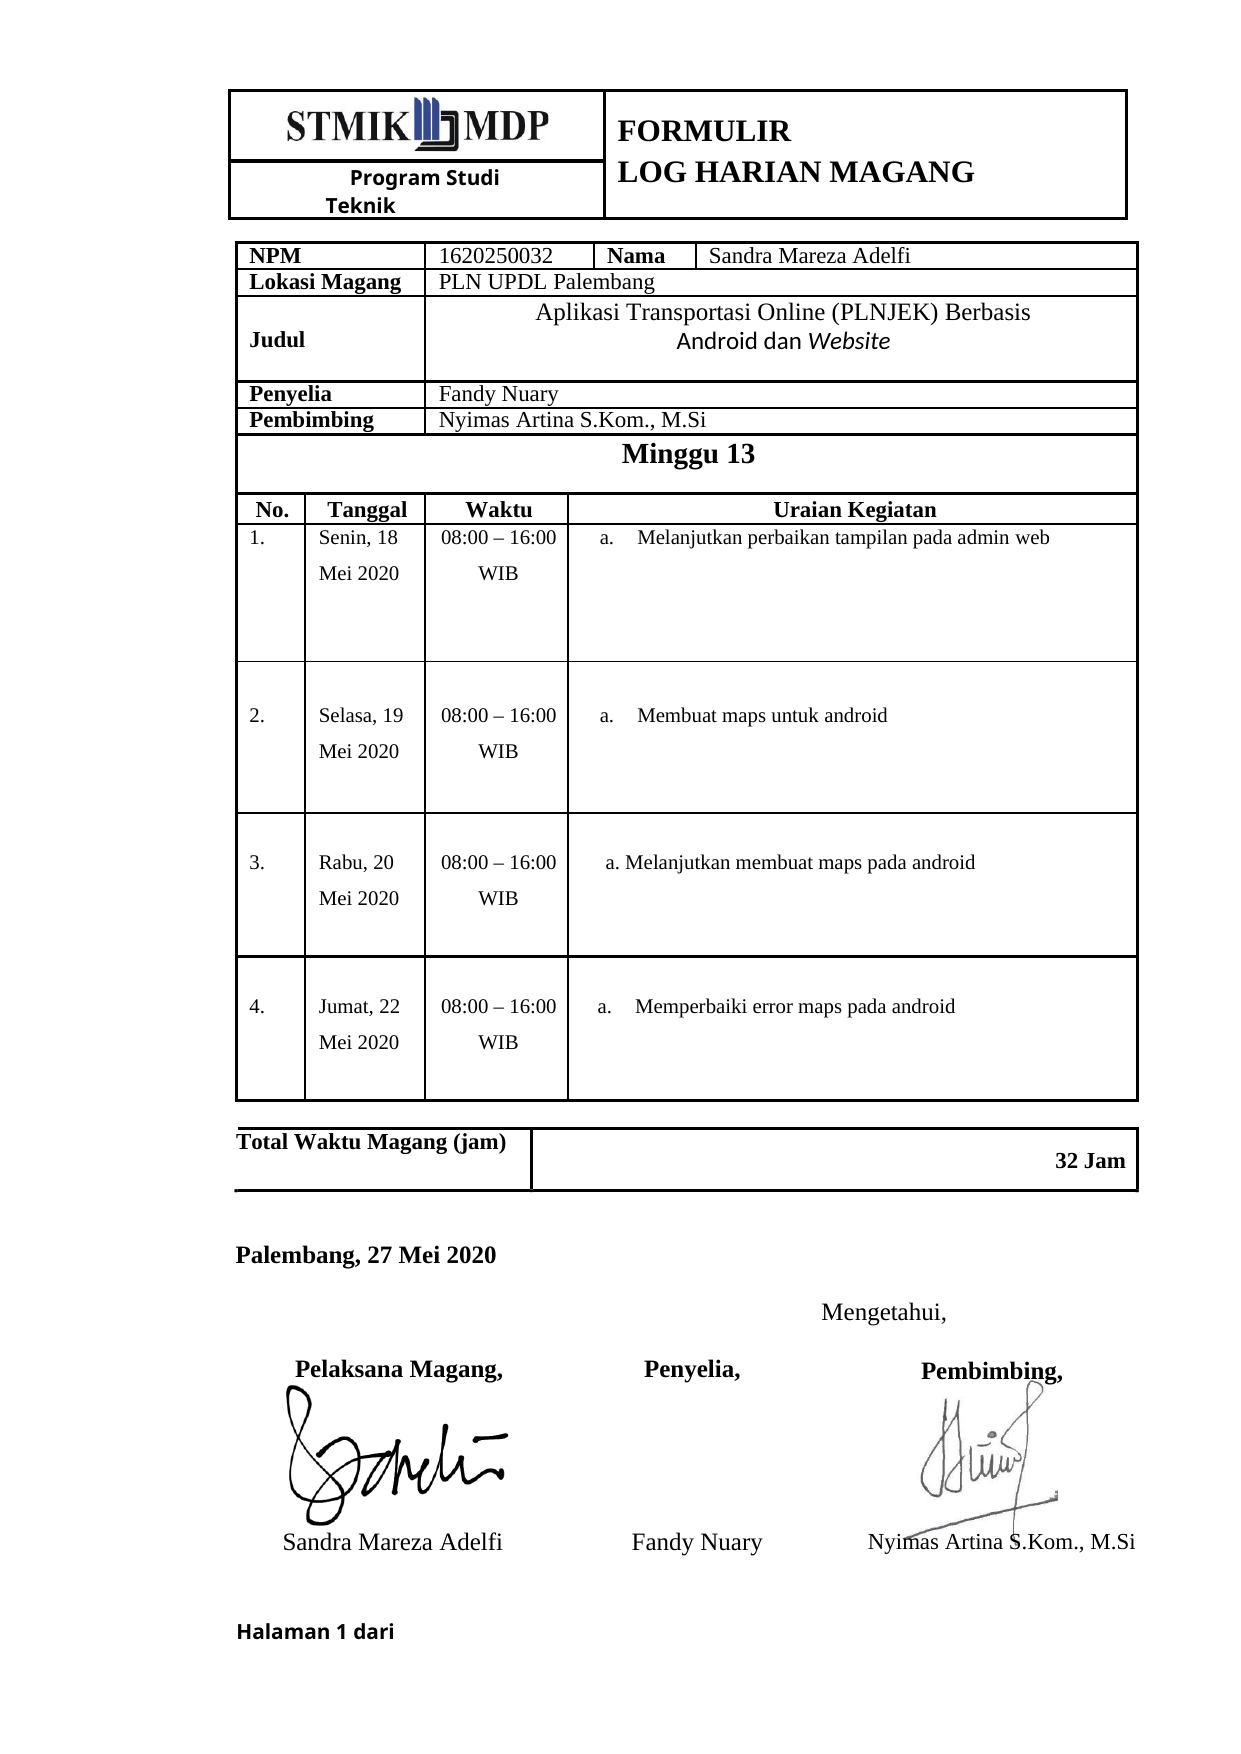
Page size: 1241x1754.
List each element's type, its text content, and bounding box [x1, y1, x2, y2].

table_cell a. Membuat maps untuk android [569, 662, 1136, 812]
table_cell Judul [238, 297, 424, 380]
table_cell PLN UPDL Palembang [426, 270, 1136, 294]
table_header Sandra Mareza Adelfi [697, 244, 1136, 268]
table_cell Rabu, 20 Mei 2020 [306, 814, 424, 955]
table_cell Uraian Kegiatan [569, 495, 1136, 523]
table_cell 4. [238, 958, 304, 1099]
table_cell Penyelia [238, 383, 424, 407]
table_cell a. Melanjutkan perbaikan tampilan pada admin web [569, 525, 1136, 661]
table_cell a. Melanjutkan membuat maps pada android [569, 814, 1136, 955]
table_cell 08:00 – 16:00 WIB [426, 814, 567, 955]
table_cell Lokasi Magang [238, 270, 424, 294]
table_cell Minggu 13 [238, 436, 1136, 492]
table_cell Pembimbing [238, 409, 424, 433]
picture [161, 1305, 667, 1590]
table_cell Fandy Nuary [426, 383, 1136, 407]
table_cell Nyimas Artina S.Kom., M.Si [426, 409, 1136, 433]
table_header NPM [238, 244, 424, 268]
picture [899, 1379, 1063, 1549]
table_cell a. Memperbaiki error maps pada android [569, 958, 1136, 1099]
table_cell 2. [238, 662, 304, 812]
text Palembang, 27 Mei 2020 [235, 1240, 1167, 1269]
table_cell Tanggal [306, 495, 424, 523]
table_header 1620250032 [426, 244, 593, 268]
table_cell 08:00 – 16:00 WIB [426, 525, 567, 661]
picture [1032, 1542, 1039, 1549]
table_cell 08:00 – 16:00 WIB [426, 662, 567, 812]
table_cell Selasa, 19 Mei 2020 [306, 662, 424, 812]
table_cell Aplikasi Transportasi Online (PLNJEK) Berbasis Android dan Website [426, 297, 1136, 380]
table_cell 3. [238, 814, 304, 955]
table_cell Jumat, 22 Mei 2020 [306, 958, 424, 1099]
table_cell Senin, 18 Mei 2020 [306, 525, 424, 661]
table_cell 1. [238, 525, 304, 661]
picture [286, 95, 549, 152]
table_header Nama [595, 244, 695, 268]
table_cell No. [238, 495, 304, 523]
table_cell Waktu [426, 495, 567, 523]
table_cell 08:00 – 16:00 WIB [426, 958, 567, 1099]
